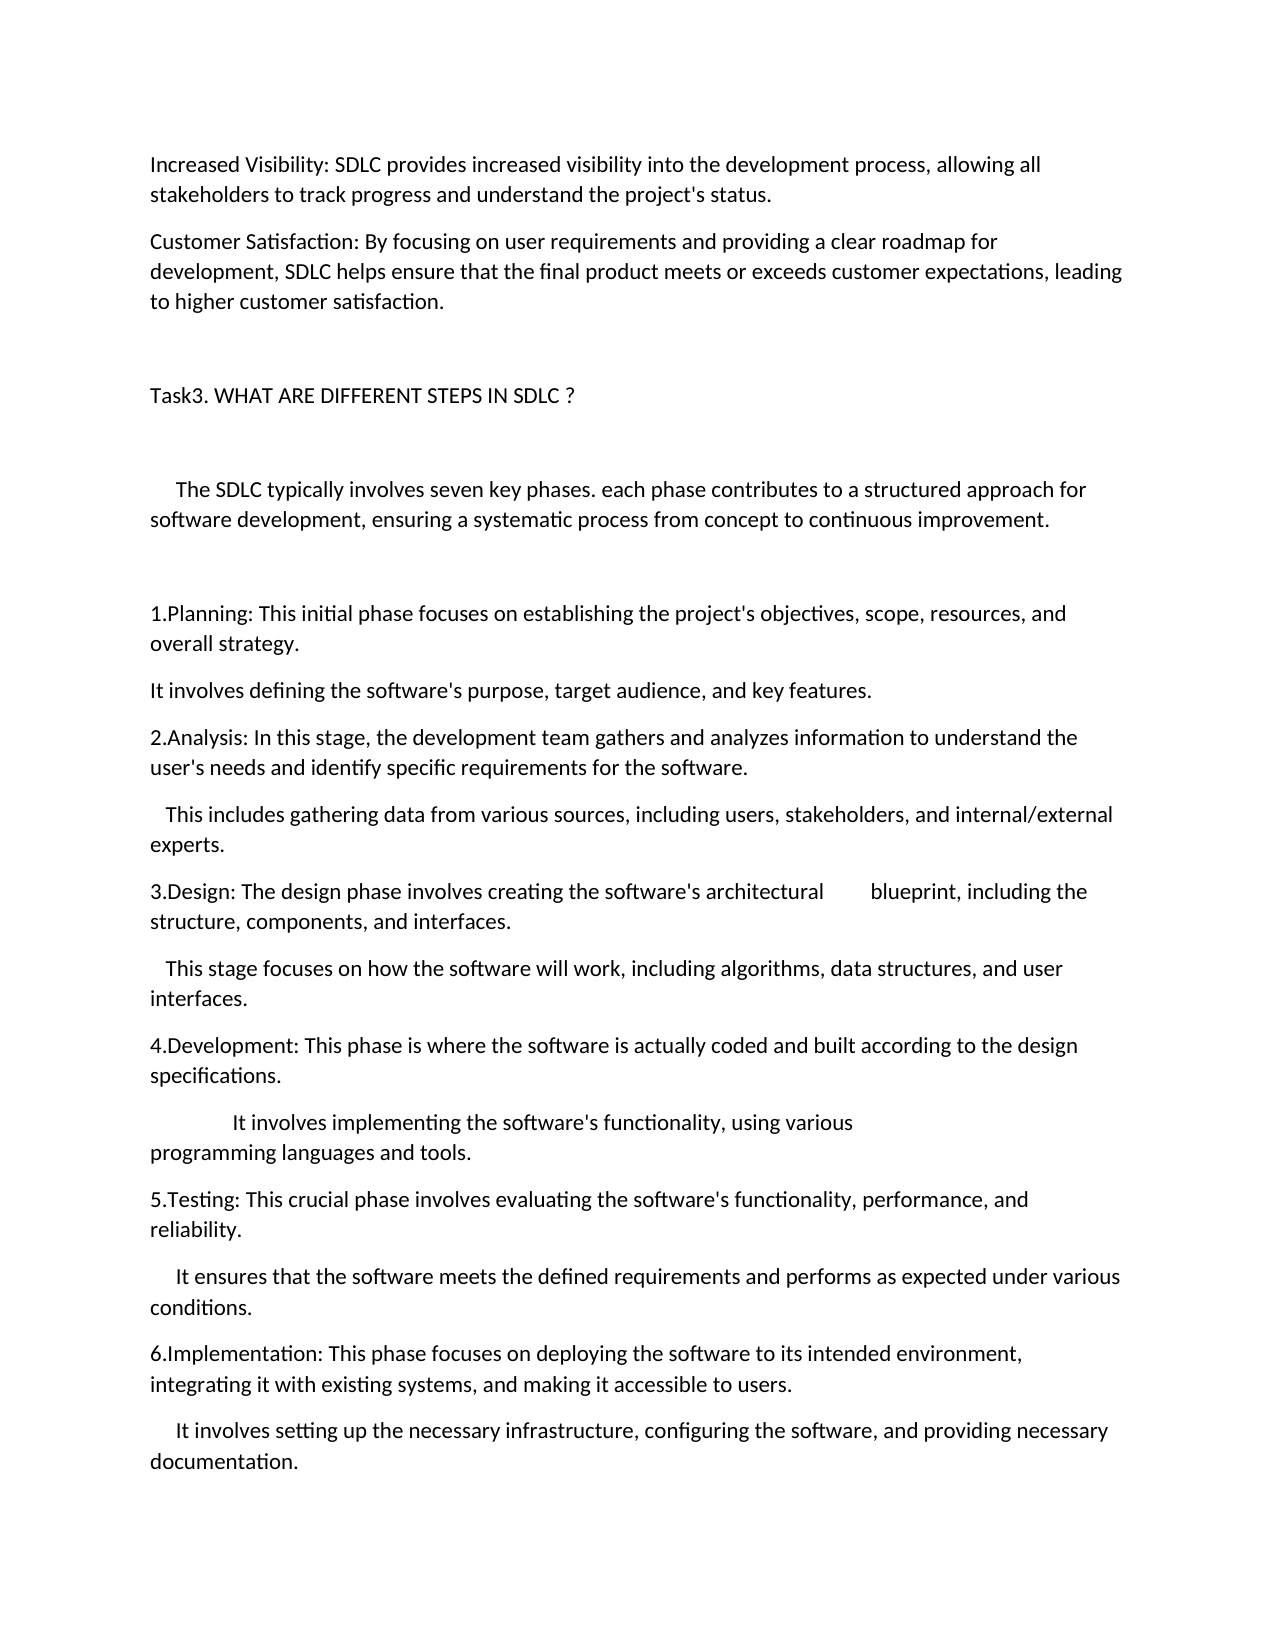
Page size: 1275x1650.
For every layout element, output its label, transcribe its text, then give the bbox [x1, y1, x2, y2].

text It involves implementing the software's functionality, using various programming languages and tools. [150, 1108, 1125, 1167]
text This includes gathering data from various sources, including users, stakeholders, and internal/external experts. [150, 800, 1125, 858]
text It involves defining the software's purpose, target audience, and key features. [150, 676, 1125, 704]
text Task3. WHAT ARE DIFFERENT STEPS IN SDLC ? [150, 381, 1125, 409]
text Increased Visibility: SDLC provides increased visibility into the development process, allowing all stakeholders to track progress and understand the project's status. [150, 150, 1125, 208]
text This stage focuses on how the software will work, including algorithms, data structures, and user interfaces. [150, 954, 1125, 1012]
text 3.Design: The design phase involves creating the software's architectural blueprint, including the structure, components, and interfaces. [150, 877, 1125, 935]
text 5.Testing: This crucial phase involves evaluating the software's functionality, performance, and reliability. [150, 1185, 1125, 1244]
text 1.Planning: This initial phase focuses on establishing the project's objectives, scope, resources, and overall strategy. [150, 599, 1125, 657]
text It involves setting up the necessary infrastructure, configuring the software, and providing necessary documentation. [150, 1417, 1125, 1475]
text 4.Development: This phase is where the software is actually coded and built according to the design specifications. [150, 1031, 1125, 1089]
text 6.Implementation: This phase focuses on deploying the software to its intended environment, integrating it with existing systems, and making it accessible to users. [150, 1339, 1125, 1398]
text It ensures that the software meets the defined requirements and performs as expected under various conditions. [150, 1262, 1125, 1321]
text The SDLC typically involves seven key phases. each phase contributes to a structured approach for software development, ensuring a systematic process from concept to continuous improvement. [150, 475, 1125, 533]
text 2.Analysis: In this stage, the development team gathers and analyzes information to understand the user's needs and identify specific requirements for the software. [150, 723, 1125, 781]
text Customer Satisfaction: By focusing on user requirements and providing a clear roadmap for development, SDLC helps ensure that the final product meets or exceeds customer expectations, leading to higher customer satisfaction. [150, 227, 1125, 316]
